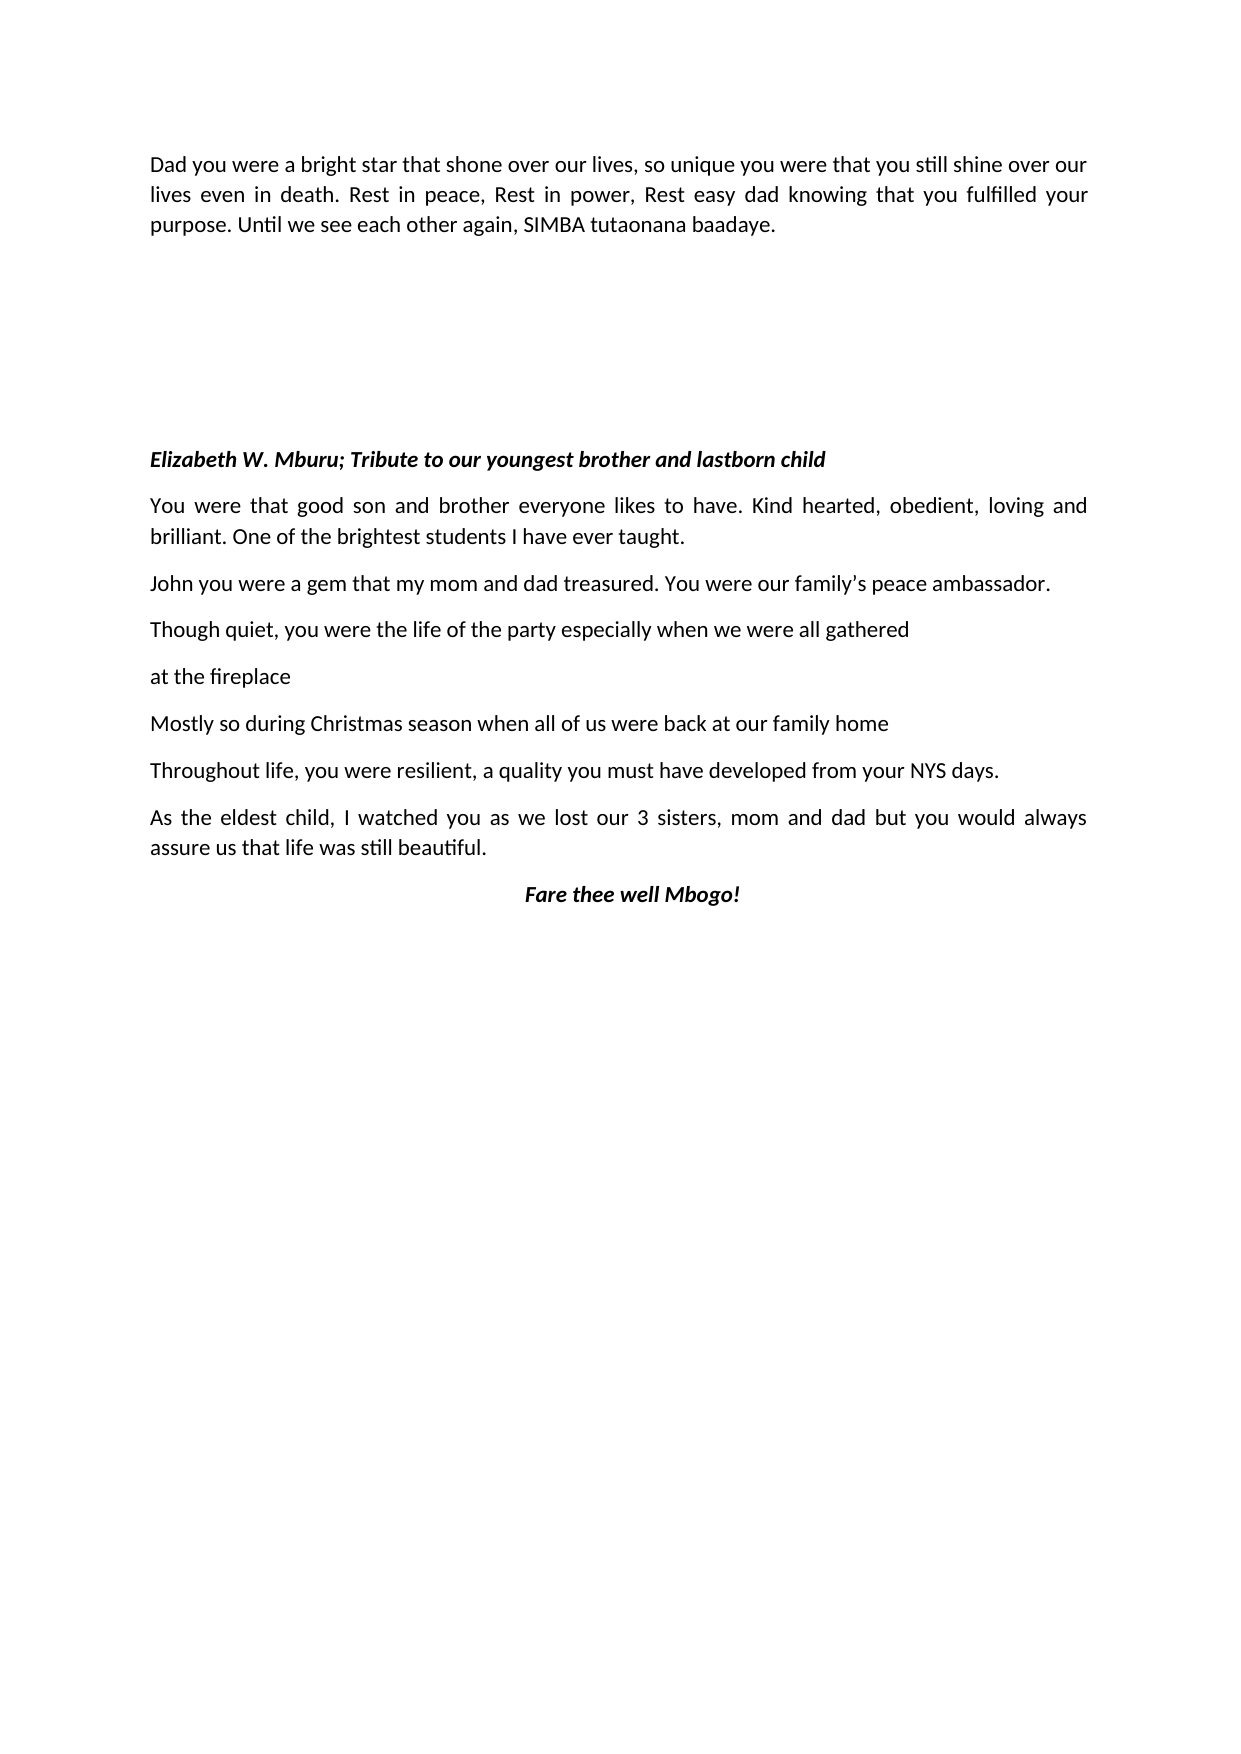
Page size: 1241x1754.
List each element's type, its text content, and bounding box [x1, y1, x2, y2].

text Elizabeth W. Mburu; Tribute to our youngest brother and lastborn child [150, 445, 1090, 473]
text Mostly so during Christmas season when all of us were back at our family home [150, 709, 1090, 737]
text You were that good son and brother everyone likes to have. Kind hearted, obedient, loving and brilliant. One of the brightest students I have ever taught. [150, 492, 1090, 550]
text John you were a gem that my mom and dad treasured. You were our family’s peace ambassador. [150, 569, 1090, 597]
text Dad you were a bright star that shone over our lives, so unique you were that you still shine over our lives even in death. Rest in peace, Rest in power, Rest easy dad knowing that you fulfilled your purpose. Until we see each other again, SIMBA tutaonana baadaye. [150, 150, 1090, 238]
text Throughout life, you were resilient, a quality you must have developed from your NYS days. [150, 756, 1090, 784]
text As the eldest child, I watched you as we lost our 3 sisters, mom and dad but you would always assure us that life was still beautiful. [150, 803, 1090, 861]
text Though quiet, you were the life of the party especially when we were all gathered [150, 616, 1090, 644]
text Fare thee well Mbogo! [450, 880, 1090, 908]
text at the fireplace [150, 662, 1090, 691]
